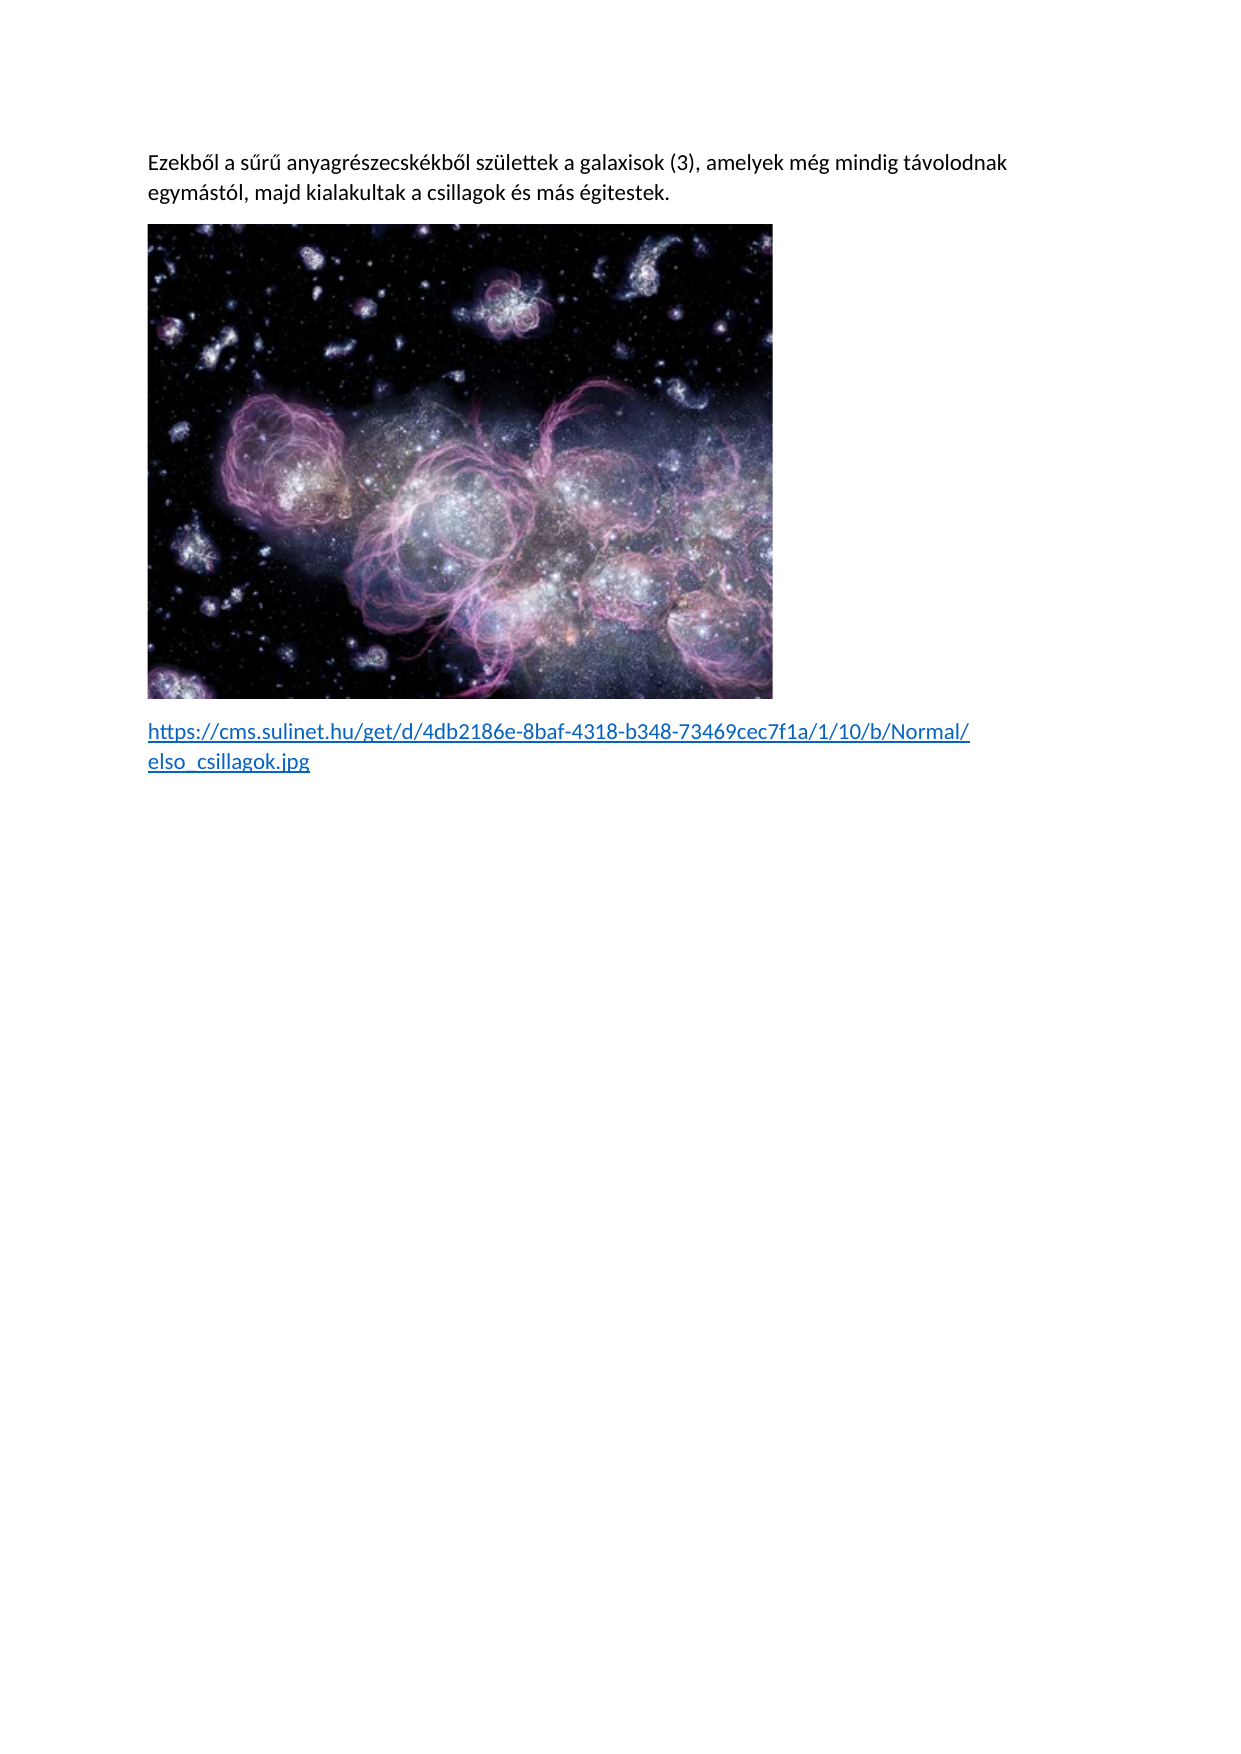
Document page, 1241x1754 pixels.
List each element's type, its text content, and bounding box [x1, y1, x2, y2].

text Ezekből a sűrű anyagrészecskékből születtek a galaxisok (3), amelyek még mindig távolodnak egymástól, majd kialakultak a csillagok és más égitestek. [148, 148, 1093, 206]
text https://cms.sulinet.hu/get/d/4db2186e-8baf-4318-b348-73469cec7f1a/1/10/b/Normal/elso_csillagok.jpg [148, 717, 1093, 775]
picture [147, 224, 773, 699]
